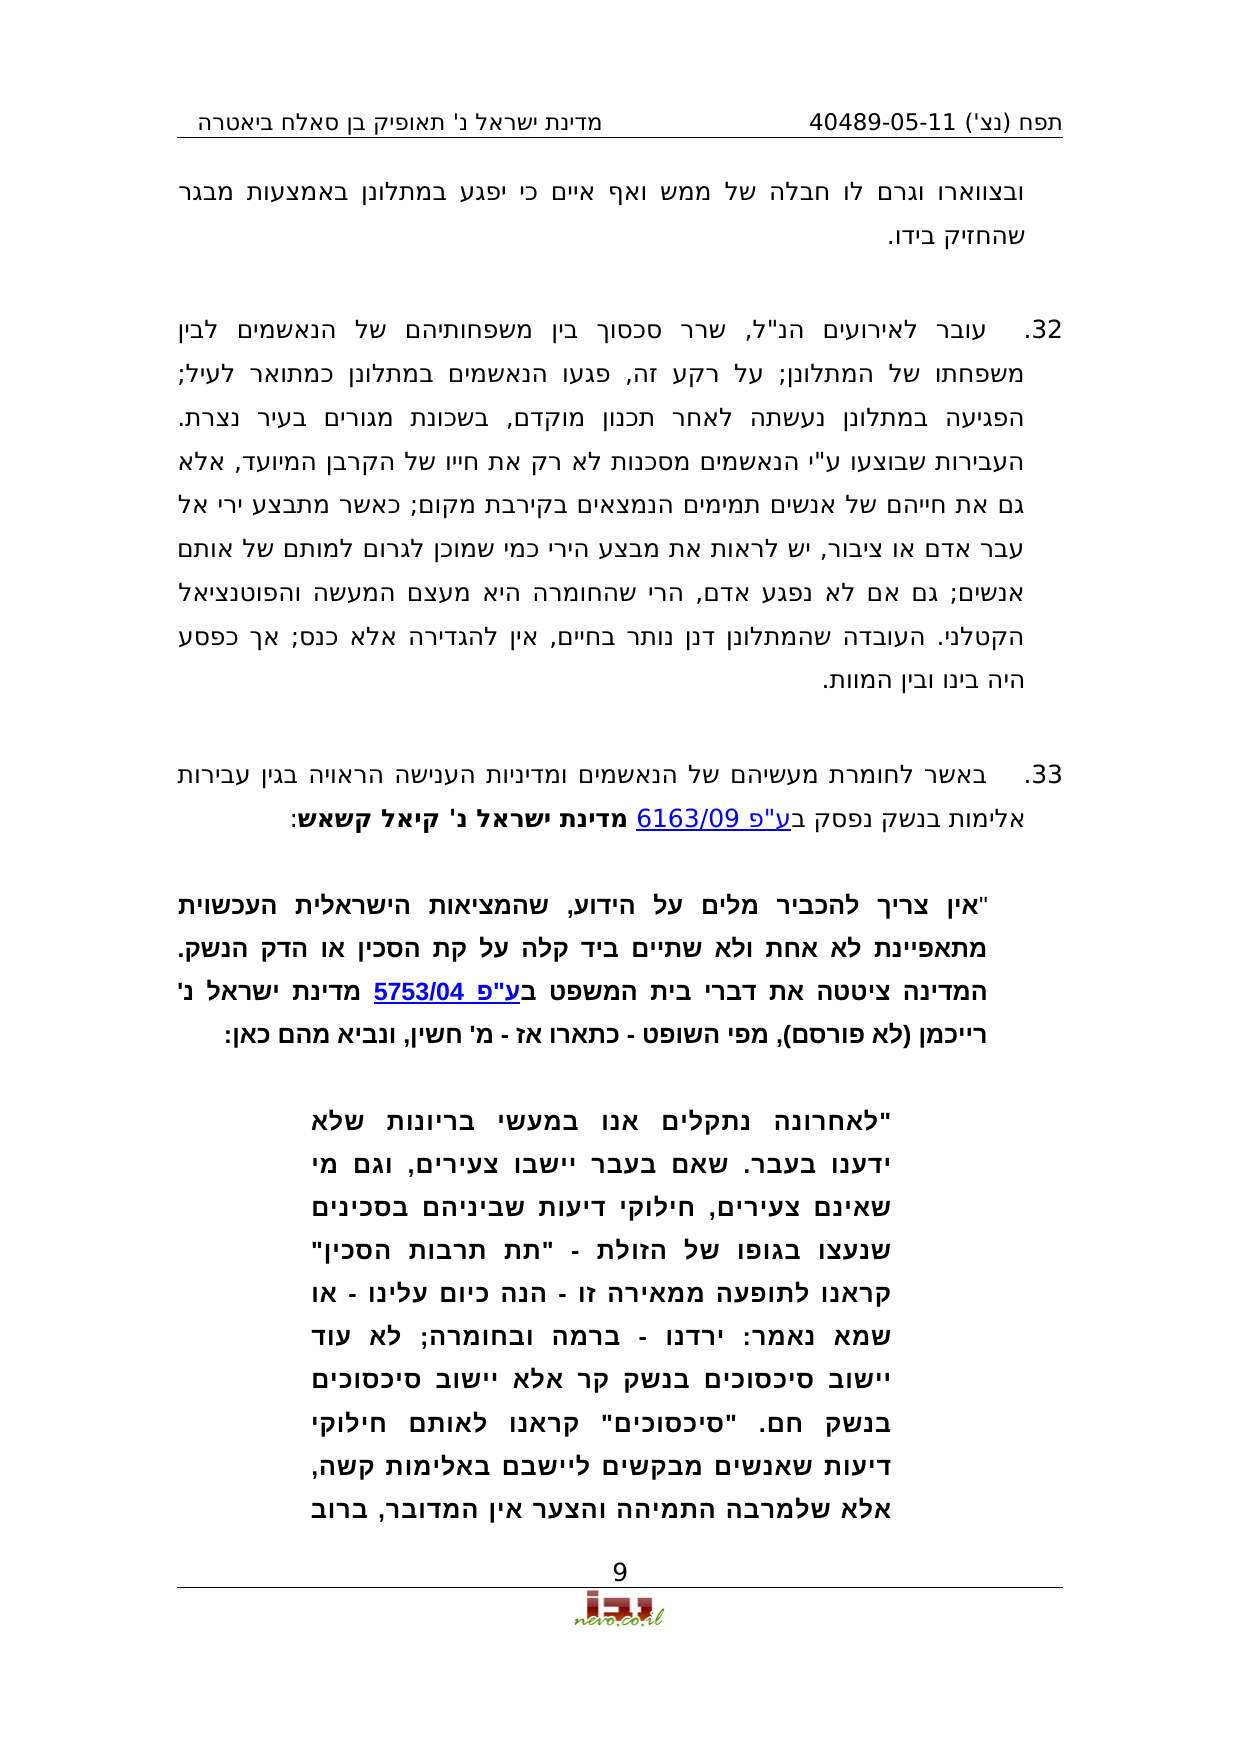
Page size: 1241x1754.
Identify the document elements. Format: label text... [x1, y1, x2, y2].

text 33. באשר לחומרת מעשיהם של הנאשמים ומדיניות הענישה הראויה בגין עבירות אלימות בנשק נפסק בע"פ 6163/09 מדינת ישראל נ' קיאל קשאש: [177, 761, 1063, 833]
picture [574, 1590, 666, 1627]
text "אין צריך להכביר מלים על הידוע, שהמציאות הישראלית העכשוית מתאפיינת לא אחת ולא שתיים ביד קלה על קת הסכין או הדק הנשק. המדינה ציטטה את דברי בית המשפט בע"פ 5753/04 מדינת ישראל נ' רייכמן (לא פורסם), מפי השופט - כתארו אז - מ' חשין, ונביא מהם כאן: [177, 891, 988, 1049]
text 32. עובר לאירועים הנ"ל, שרר סכסוך בין משפחותיהם של הנאשמים לבין משפחתו של המתלונן; על רקע זה, פגעו הנאשמים במתלונן כמתואר לעיל; הפגיעה במתלונן נעשתה לאחר תכנון מוקדם, בשכונת מגורים בעיר נצרת. העבירות שבוצעו ע"י הנאשמים מסכנות לא רק את חייו של הקרבן המיועד, אלא גם את חייהם של אנשים תמימים הנמצאים בקירבת מקום; כאשר מתבצע ירי אל עבר אדם או ציבור, יש לראות את מבצע הירי כמי שמוכן לגרום למותם של אותם אנשים; גם אם לא נפגע אדם, הרי שהחומרה היא מעצם המעשה והפוטנציאל הקטלני. העובדה שהמתלונן דנן נותר בחיים, אין להגדירה אלא כנס; אך כפסע היה בינו ובין המוות. [177, 316, 1063, 695]
